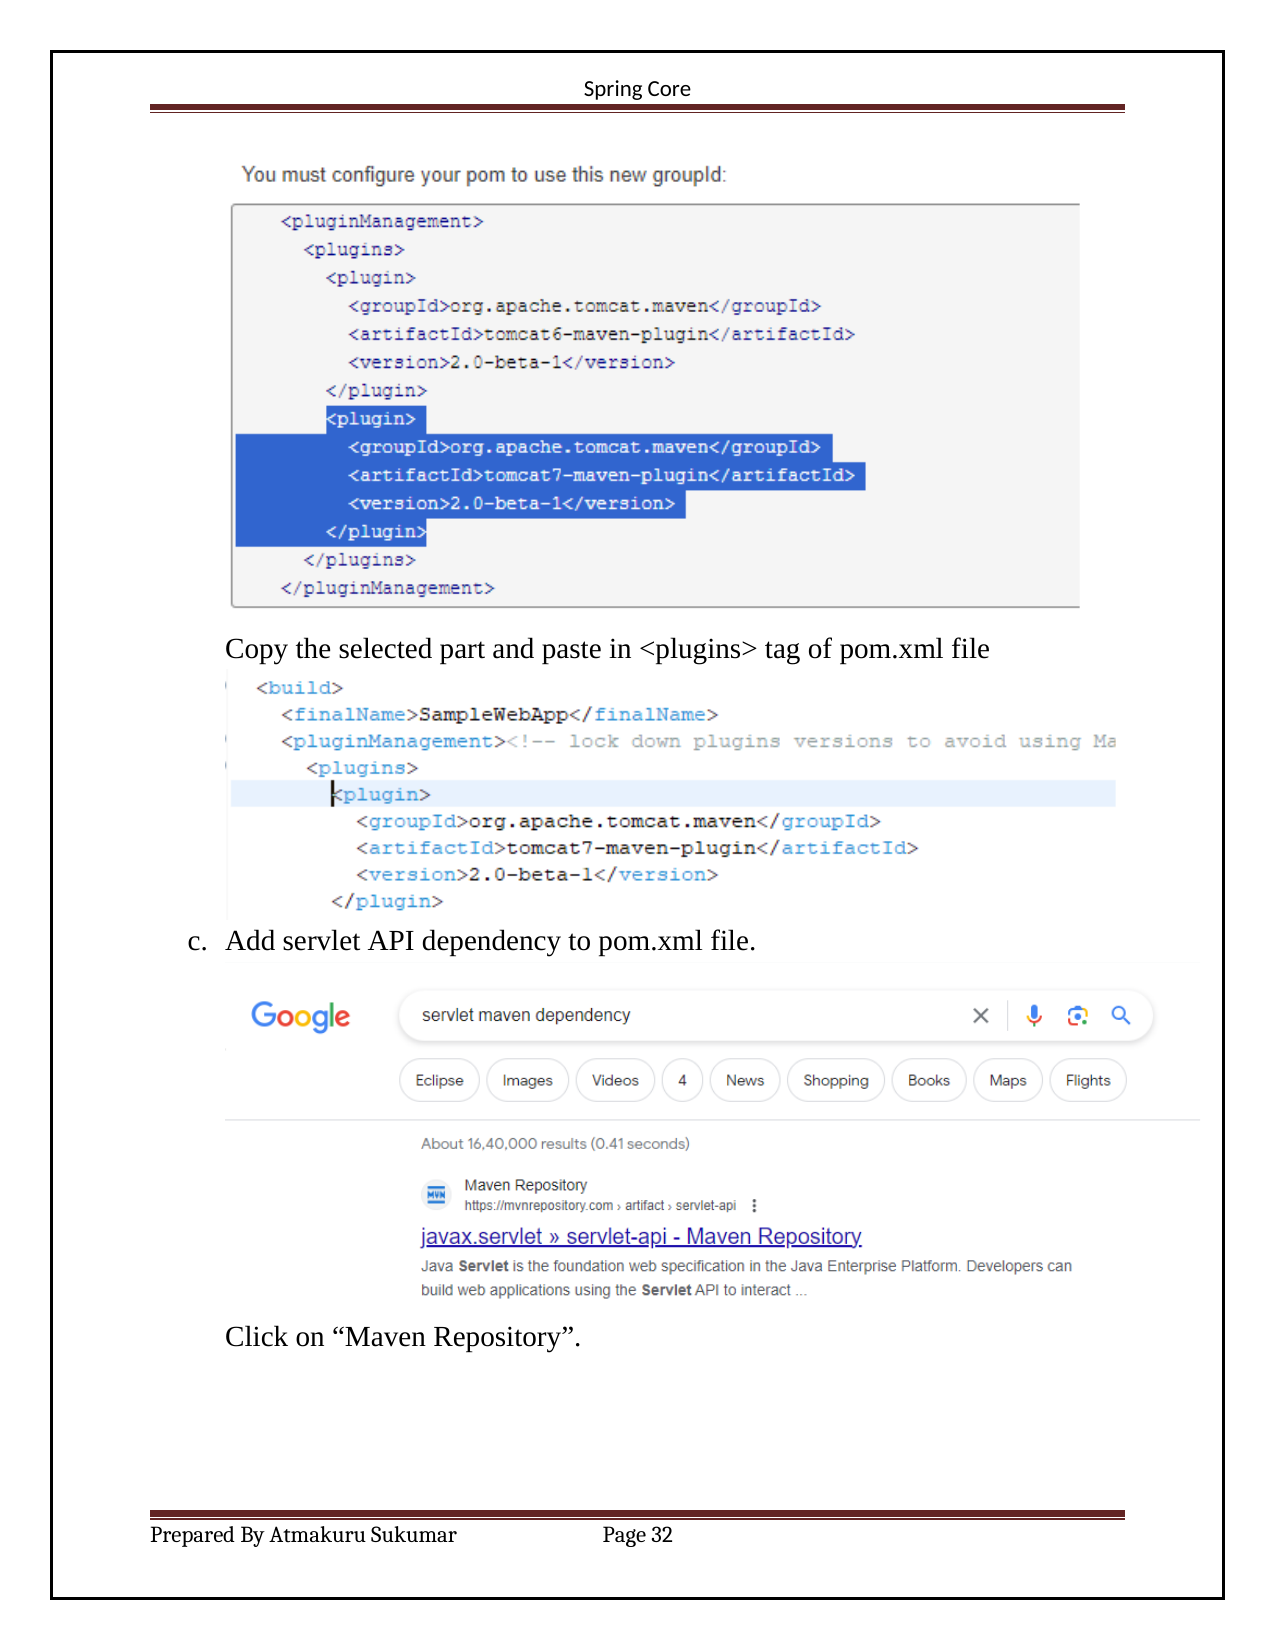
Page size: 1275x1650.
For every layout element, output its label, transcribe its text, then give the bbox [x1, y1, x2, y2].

list Add servlet API dependency to pom.xml file. [187, 923, 1125, 957]
list Click on “Maven Repository”. [225, 1319, 1125, 1352]
picture [225, 669, 1116, 920]
picture [225, 150, 1080, 627]
list Copy the selected part and paste in <plugins> tag of pom.xml file [225, 631, 1125, 664]
picture [225, 962, 1200, 1315]
